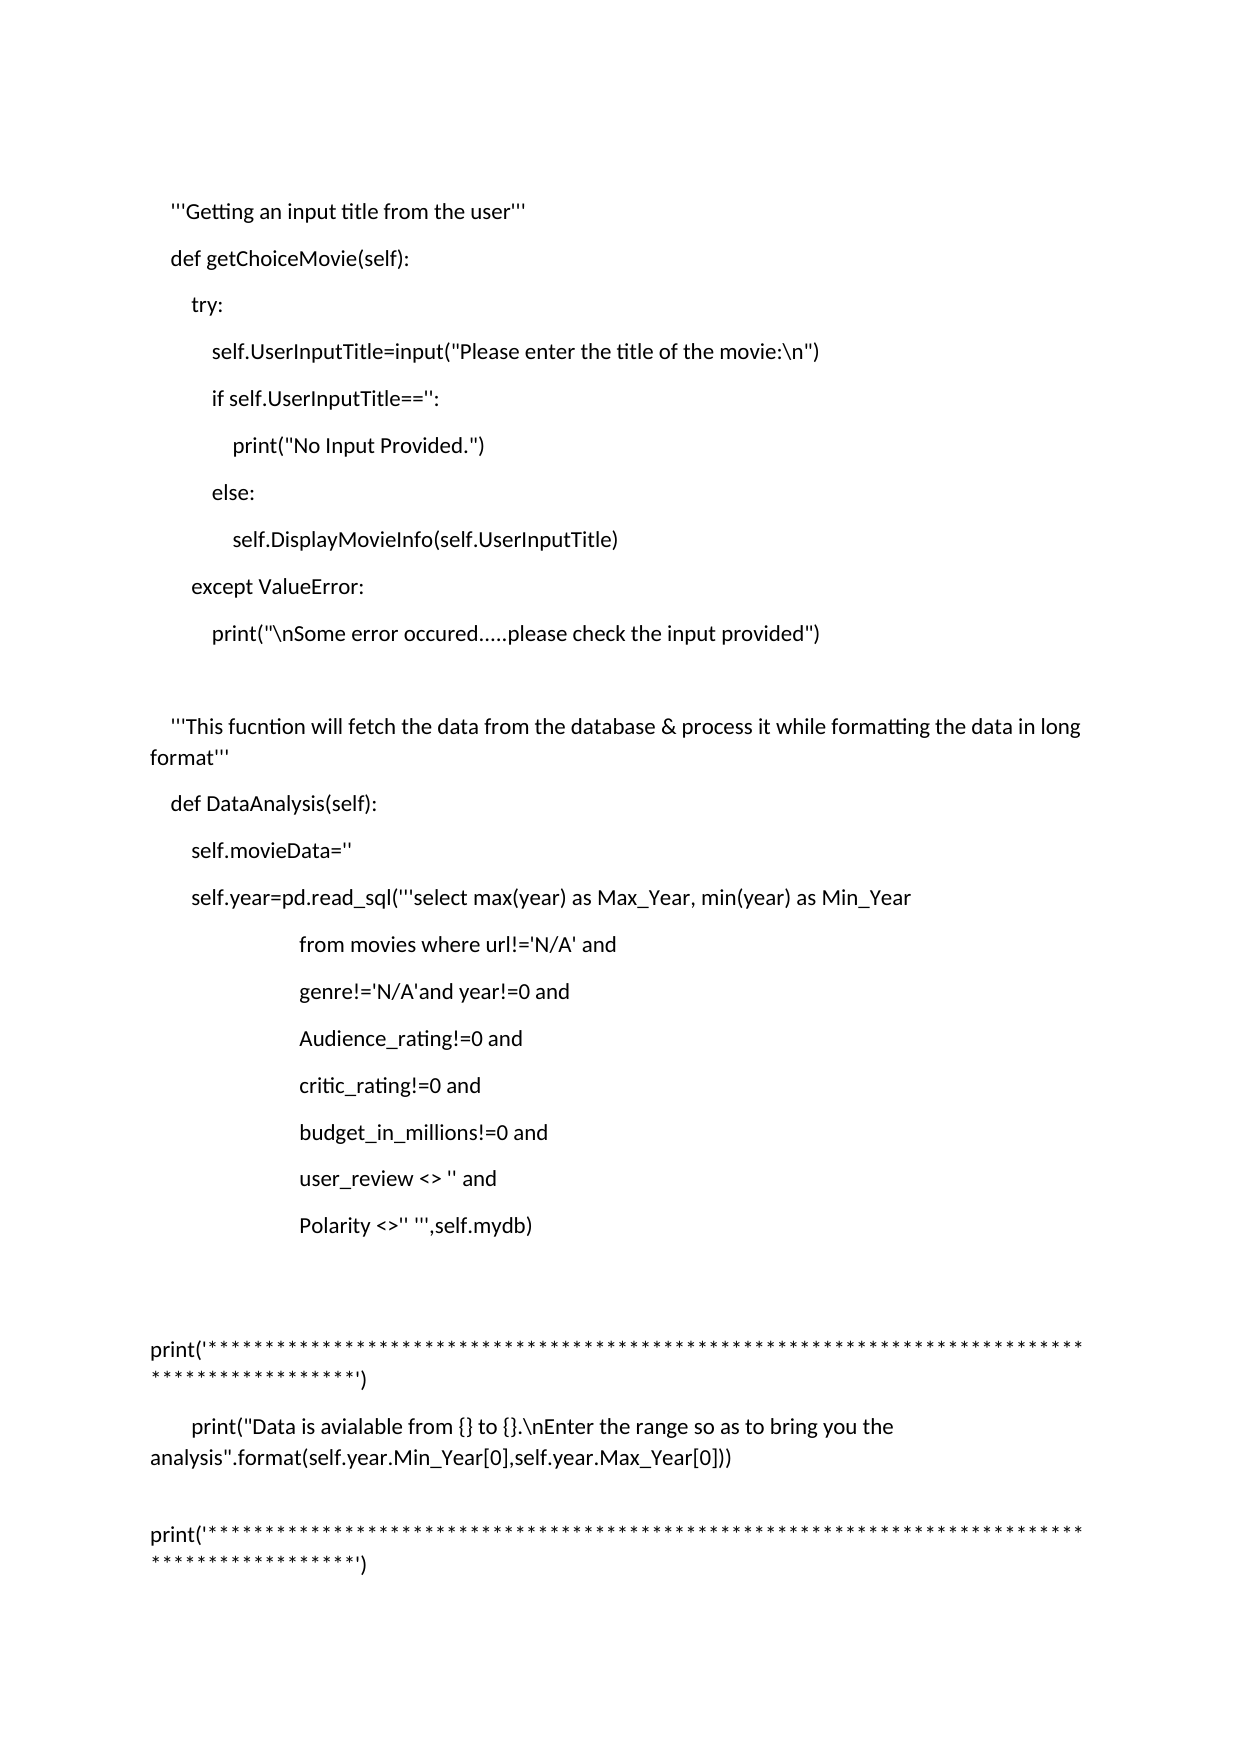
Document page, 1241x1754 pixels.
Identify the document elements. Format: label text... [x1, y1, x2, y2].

text def DataAnalysis(self): [150, 789, 1090, 818]
text self.UserInputTitle=input("Please enter the title of the movie:\n") [150, 337, 1090, 366]
text except ValueError: [150, 572, 1090, 600]
text critic_rating!=0 and [150, 1071, 1090, 1099]
text print('***********************************************************************************************') [150, 1489, 1090, 1578]
text self.DisplayMovieInfo(self.UserInputTitle) [150, 525, 1090, 553]
text def getChoiceMovie(self): [150, 244, 1090, 272]
text genre!='N/A'and year!=0 and [150, 977, 1090, 1005]
text budget_in_millions!=0 and [150, 1118, 1090, 1146]
text self.year=pd.read_sql('''select max(year) as Max_Year, min(year) as Min_Year [150, 883, 1090, 911]
text from movies where url!='N/A' and [150, 930, 1090, 958]
text '''Getting an input title from the user''' [150, 197, 1090, 225]
text if self.UserInputTitle=='': [150, 384, 1090, 412]
text Polarity <>'' ''',self.mydb) [150, 1211, 1090, 1239]
text print("Data is avialable from {} to {}.\nEnter the range so as to bring you the analysis".format(self.year.Min_Year[0],self.year.Max_Year[0])) [150, 1412, 1090, 1471]
text self.movieData='' [150, 836, 1090, 864]
text print('***********************************************************************************************') [150, 1305, 1090, 1394]
text '''This fucntion will fetch the data from the database & process it while formatting the data in long format''' [150, 712, 1090, 771]
text else: [150, 478, 1090, 506]
text print("\nSome error occured.....please check the input provided") [150, 619, 1090, 647]
text Audience_rating!=0 and [150, 1024, 1090, 1052]
text print("No Input Provided.") [150, 431, 1090, 459]
text user_review <> '' and [150, 1164, 1090, 1193]
text try: [150, 291, 1090, 319]
